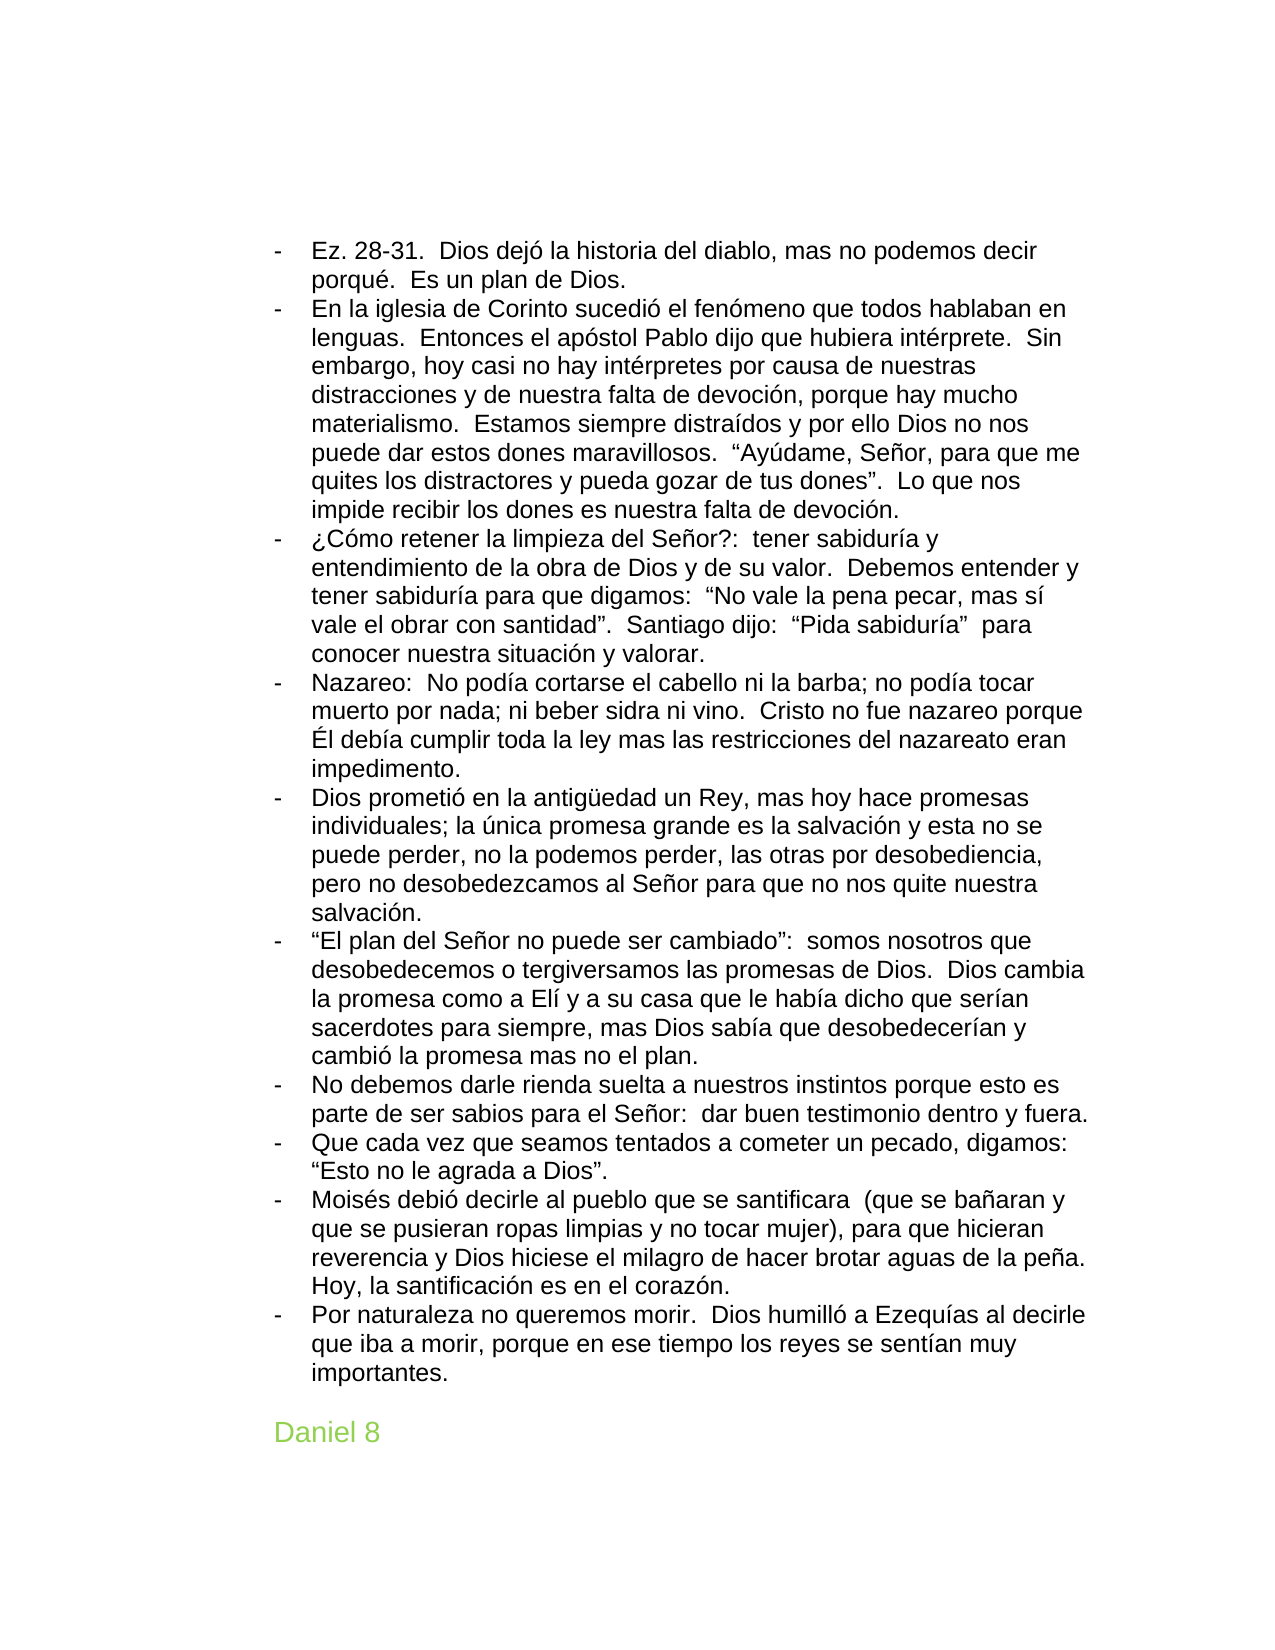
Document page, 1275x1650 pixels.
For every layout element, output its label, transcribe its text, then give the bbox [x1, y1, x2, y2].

list En la iglesia de Corinto sucedió el fenómeno que todos hablaban en lenguas. Entonces el apóstol Pablo dijo que hubiera intérprete. Sin embargo, hoy casi no hay intérpretes por causa de nuestras distracciones y de nuestra falta de devoción, porque hay mucho materialismo. Estamos siempre distraídos y por ello Dios no nos puede dar estos dones maravillosos. “Ayúdame, Señor, para que me quites los distractores y pueda gozar de tus dones”. Lo que nos impide recibir los dones es nuestra falta de devoción. [274, 294, 1098, 524]
list Moisés debió decirle al pueblo que se santificara (que se bañaran y que se pusieran ropas limpias y no tocar mujer), para que hicieran reverencia y Dios hiciese el milagro de hacer brotar aguas de la peña. Hoy, la santificación es en el corazón. [274, 1185, 1098, 1300]
list Por naturaleza no queremos morir. Dios humilló a Ezequías al decirle que iba a morir, porque en ese tiempo los reyes se sentían muy importantes. [274, 1300, 1098, 1386]
list Dios prometió en la antigüedad un Rey, mas hoy hace promesas individuales; la única promesa grande es la salvación y esta no se puede perder, no la podemos perder, las otras por desobediencia, pero no desobedezcamos al Señor para que no nos quite nuestra salvación. [274, 782, 1098, 926]
list Nazareo: No podía cortarse el cabello ni la barba; no podía tocar muerto por nada; ni beber sidra ni vino. Cristo no fue nazareo porque Él debía cumplir toda la ley mas las restricciones del nazareato eran impedimento. [274, 667, 1098, 782]
list No debemos darle rienda suelta a nuestros instintos porque esto es parte de ser sabios para el Señor: dar buen testimonio dentro y fuera. [274, 1070, 1098, 1127]
list “El plan del Señor no puede ser cambiado”: somos nosotros que desobedecemos o tergiversamos las promesas de Dios. Dios cambia la promesa como a Elí y a su casa que le había dicho que serían sacerdotes para siempre, mas Dios sabía que desobedecerían y cambió la promesa mas no el plan. [274, 926, 1098, 1070]
list Ez. 28-31. Dios dejó la historia del diablo, mas no podemos decir porqué. Es un plan de Dios. [274, 236, 1098, 294]
text Daniel 8 [274, 1415, 1098, 1448]
list ¿Cómo retener la limpieza del Señor?: tener sabiduría y entendimiento de la obra de Dios y de su valor. Debemos entender y tener sabiduría para que digamos: “No vale la pena pecar, mas sí vale el obrar con santidad”. Santiago dijo: “Pida sabiduría” para conocer nuestra situación y valorar. [274, 524, 1098, 667]
list Que cada vez que seamos tentados a cometer un pecado, digamos: “Esto no le agrada a Dios”. [274, 1127, 1098, 1185]
